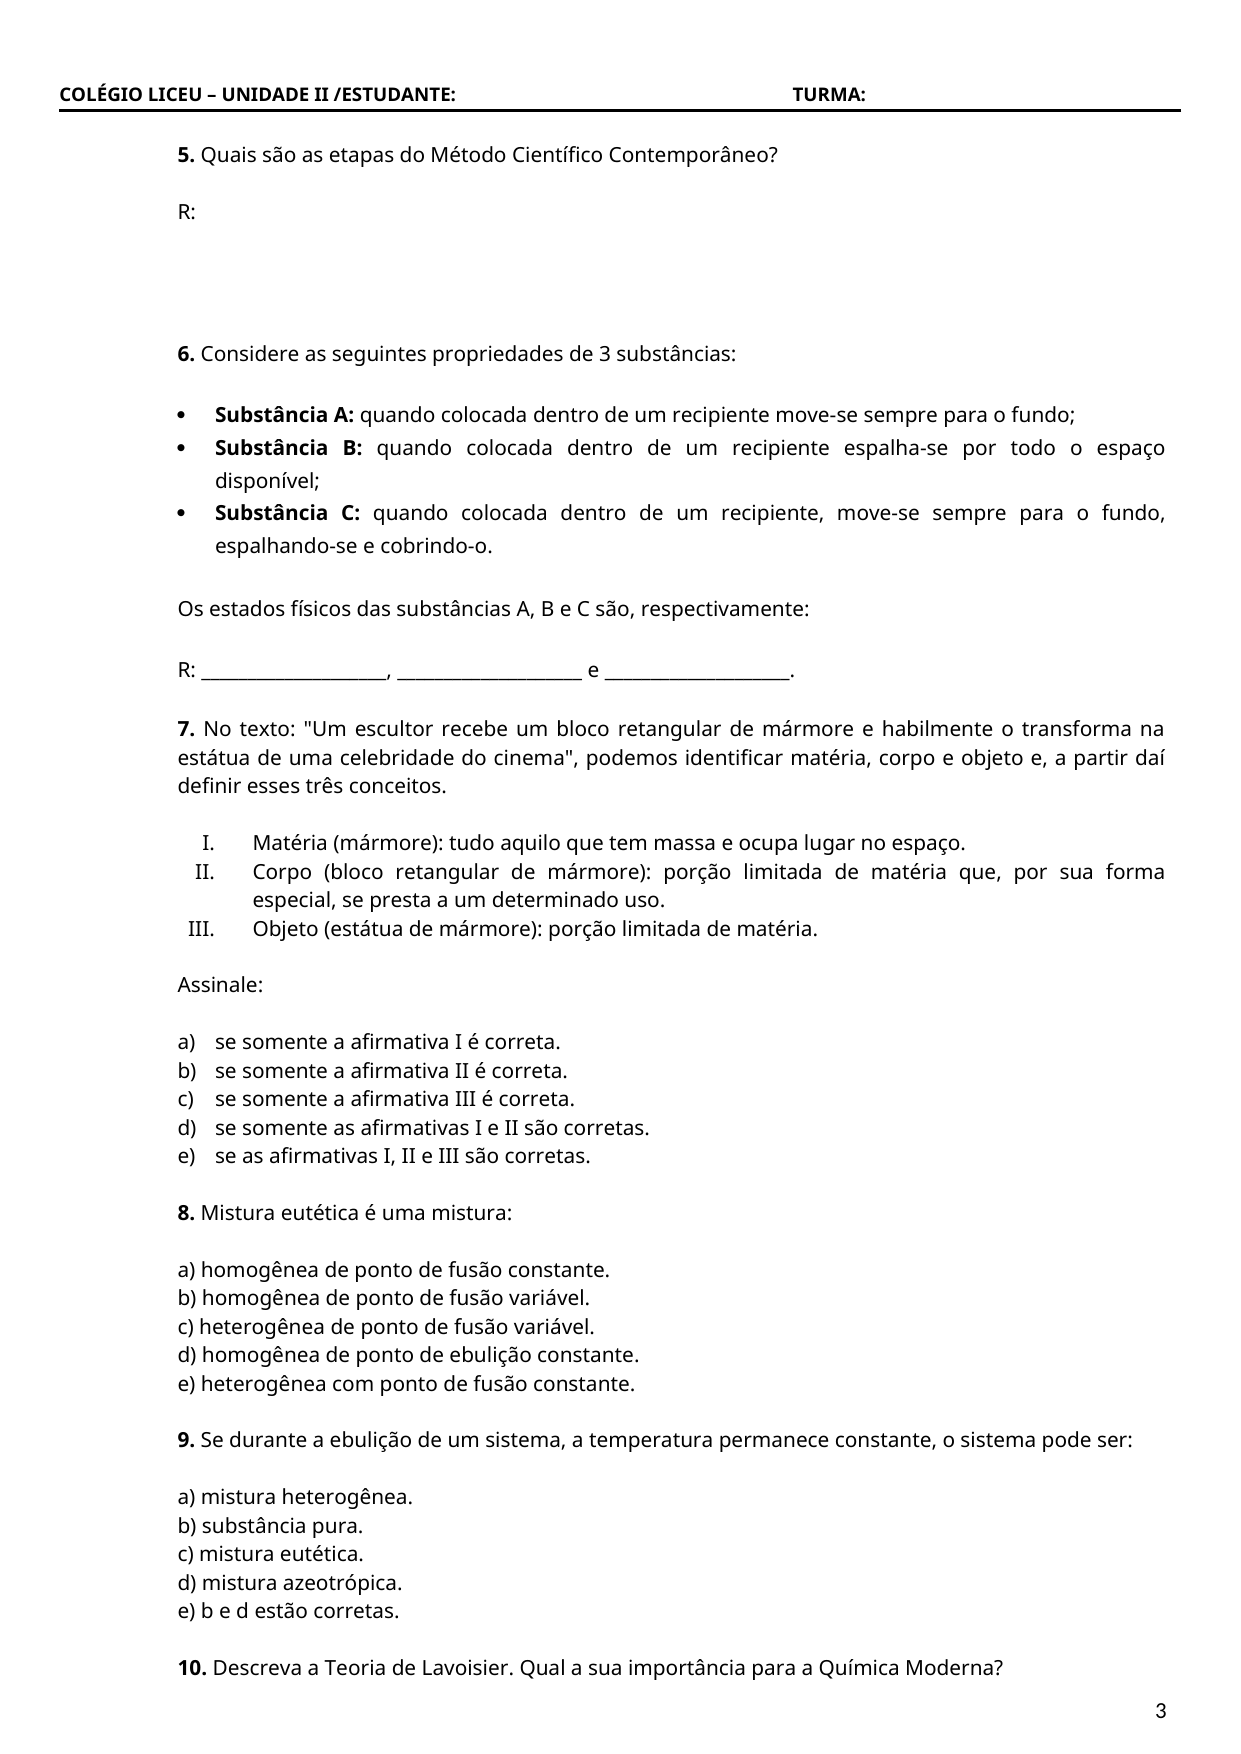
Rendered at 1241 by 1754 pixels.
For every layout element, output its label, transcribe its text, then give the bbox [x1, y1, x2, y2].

list se somente a afirmativa II é correta. [177, 1056, 1167, 1084]
list se somente a afirmativa I é correta. [177, 1027, 1167, 1056]
list se somente a afirmativa III é correta. [177, 1084, 1167, 1113]
text e) b e d estão corretas. [177, 1596, 1167, 1624]
text R: [177, 197, 1167, 226]
text 10. Descreva a Teoria de Lavoisier. Qual a sua importância para a Química Moderna? [177, 1653, 1167, 1681]
text a) mistura heterogênea. [177, 1482, 1167, 1511]
list Corpo (bloco retangular de mármore): porção limitada de matéria que, por sua forma especial, se presta a um determinado uso. [215, 857, 1167, 914]
text b) homogênea de ponto de fusão variável. [177, 1283, 1167, 1312]
text c) heterogênea de ponto de fusão variável. [177, 1312, 1167, 1340]
list Substância A: quando colocada dentro de um recipiente move-se sempre para o fundo; [177, 401, 1167, 429]
list se as afirmativas I, II e III são corretas. [177, 1141, 1167, 1169]
text Os estados físicos das substâncias A, B e C são, respectivamente: [177, 594, 1167, 623]
text a) homogênea de ponto de fusão constante. [177, 1255, 1167, 1283]
text Assinale: [177, 971, 1167, 999]
list Objeto (estátua de mármore): porção limitada de matéria. [215, 914, 1167, 942]
list Substância B: quando colocada dentro de um recipiente espalha-se por todo o espaço disponível; [177, 433, 1167, 494]
text c) mistura eutética. [177, 1539, 1167, 1568]
text 6. Considere as seguintes propriedades de 3 substâncias: [177, 339, 1167, 368]
text d) mistura azeotrópica. [177, 1568, 1167, 1596]
text 5. Quais são as etapas do Método Científico Contemporâneo? [177, 140, 1167, 169]
list Matéria (mármore): tudo aquilo que tem massa e ocupa lugar no espaço. [215, 828, 1167, 857]
text e) heterogênea com ponto de fusão constante. [177, 1369, 1167, 1397]
list se somente as afirmativas I e II são corretas. [177, 1113, 1167, 1141]
list R: ____________________, ____________________ e ____________________. [177, 656, 1167, 684]
text 7. No texto: "Um escultor recebe um bloco retangular de mármore e habilmente o transforma na estátua de uma celebridade do cinema", podemos identificar matéria, corpo e objeto e, a partir daí definir esses três conceitos. [177, 714, 1167, 800]
list Substância C: quando colocada dentro de um recipiente, move-se sempre para o fundo, espalhando-se e cobrindo-o. [177, 498, 1167, 559]
text 9. Se durante a ebulição de um sistema, a temperatura permanece constante, o sistema pode ser: [177, 1426, 1167, 1454]
text d) homogênea de ponto de ebulição constante. [177, 1340, 1167, 1369]
text b) substância pura. [177, 1511, 1167, 1539]
text 8. Mistura eutética é uma mistura: [177, 1198, 1167, 1226]
